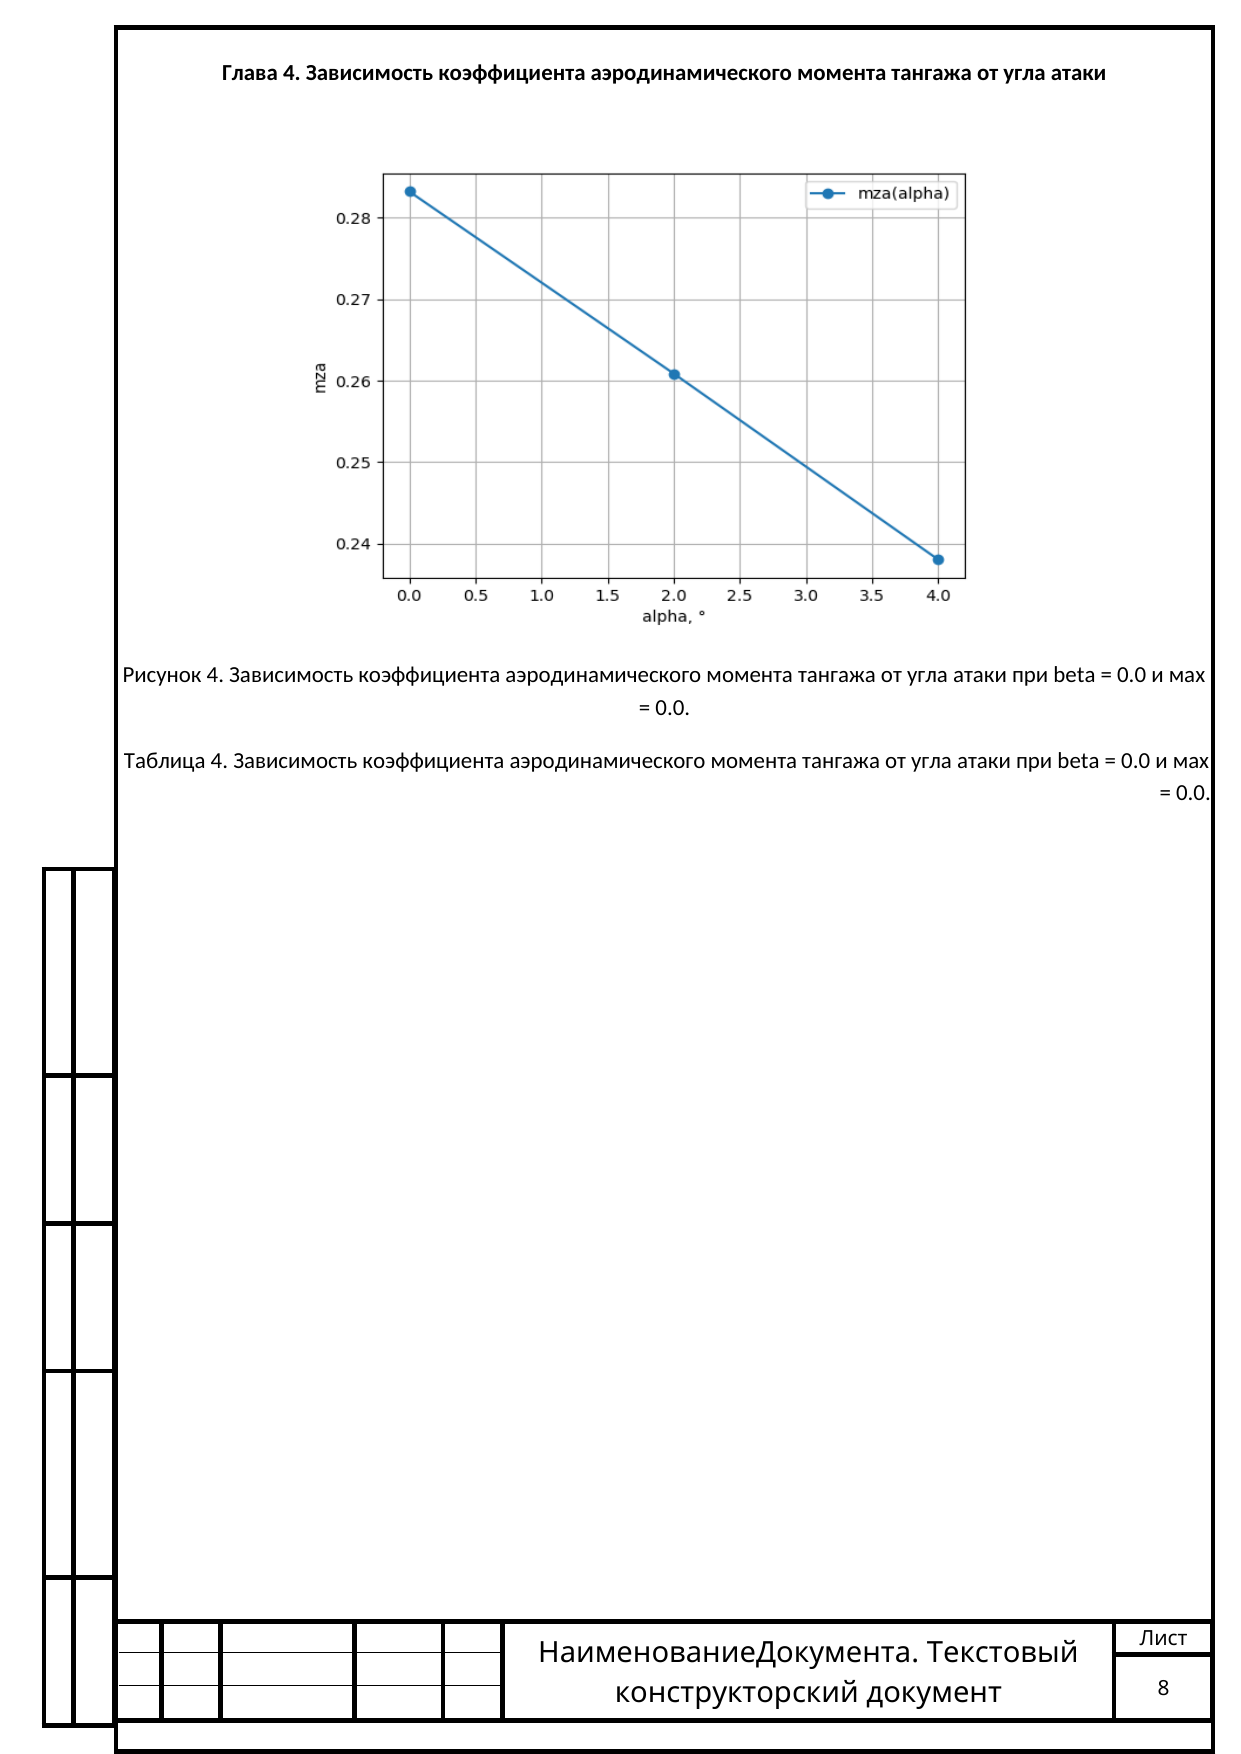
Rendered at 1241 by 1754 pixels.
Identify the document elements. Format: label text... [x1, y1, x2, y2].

text Рисунок 4. Зависимость коэффициента аэродинамического момента тангажа от угла атаки при beta = 0.0 и мах = 0.0. [118, 661, 1211, 721]
picture [289, 110, 1040, 636]
text Глава 4. Зависимость коэффициента аэродинамического момента тангажа от угла атаки [118, 58, 1211, 86]
text Таблица 4. Зависимость коэффициента аэродинамического момента тангажа от угла атаки при beta = 0.0 и мах = 0.0. [118, 746, 1211, 806]
